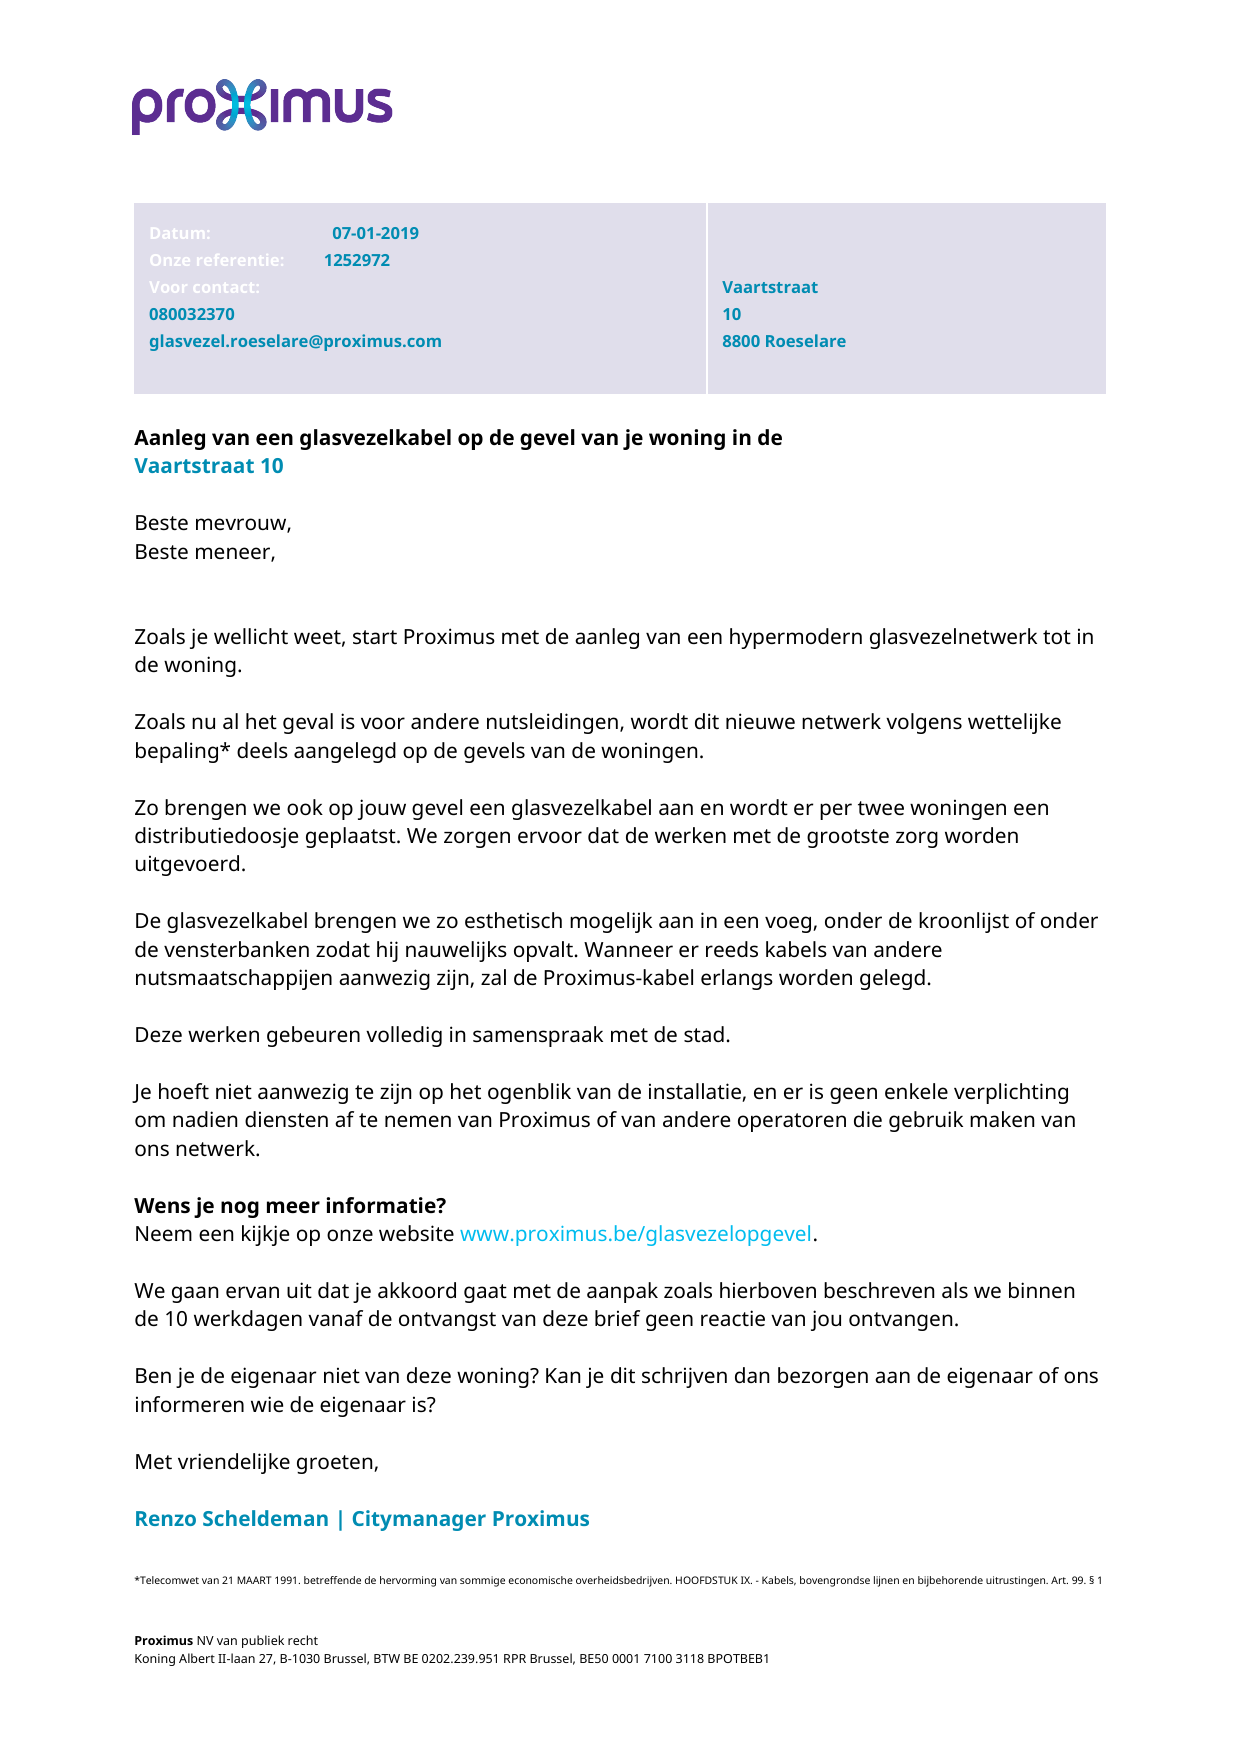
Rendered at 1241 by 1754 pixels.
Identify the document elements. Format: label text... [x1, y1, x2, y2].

text Beste mevrouw, [134, 508, 1106, 537]
text De glasvezelkabel brengen we zo esthetisch mogelijk aan in een voeg, onder de kroonlijst of onder de vensterbanken zodat hij nauwelijks opvalt. Wanneer er reeds kabels van andere nutsmaatschappijen aanwezig zijn, zal de Proximus-kabel erlangs worden gelegd. [134, 906, 1106, 992]
text Zo brengen we ook op jouw gevel een glasvezelkabel aan en wordt er per twee woningen een distributiedoosje geplaatst. We zorgen ervoor dat de werken met de grootste zorg worden uitgevoerd. [134, 793, 1106, 878]
text Zoals nu al het geval is voor andere nutsleidingen, wordt dit nieuwe netwerk volgens wettelijke bepaling* deels aangelegd op de gevels van de woningen. [134, 707, 1106, 764]
text Vaartstraat 10 [134, 451, 1106, 480]
text Met vriendelijke groeten, [134, 1447, 1106, 1475]
table_header Vaartstraat 10 8800 Roeselare [708, 203, 1106, 394]
text Neem een kijkje op onze website www.proximus.be/glasvezelopgevel. [134, 1219, 1106, 1248]
text Aanleg van een glasvezelkabel op de gevel van je woning in de [134, 423, 1106, 451]
text We gaan ervan uit dat je akkoord gaat met de aanpak zoals hierboven beschreven als we binnen de 10 werkdagen vanaf de ontvangst van deze brief geen reactie van jou ontvangen. [134, 1276, 1106, 1333]
text Beste meneer, [134, 537, 1106, 565]
text Wens je nog meer informatie? [134, 1191, 1106, 1219]
text Ben je de eigenaar niet van deze woning? Kan je dit schrijven dan bezorgen aan de eigenaar of ons informeren wie de eigenaar is? [134, 1361, 1106, 1418]
text Je hoeft niet aanwezig te zijn op het ogenblik van de installatie, en er is geen enkele verplichting om nadien diensten af te nemen van Proximus of van andere operatoren die gebruik maken van ons netwerk. [134, 1077, 1106, 1162]
text Deze werken gebeuren volledig in samenspraak met de stad. [134, 1020, 1106, 1049]
text Renzo Scheldeman | Citymanager Proximus [134, 1504, 1106, 1532]
text Zoals je wellicht weet, start Proximus met de aanleg van een hypermodern glasvezelnetwerk tot in de woning. [134, 622, 1106, 679]
picture [0, 0, 1241, 149]
text *Telecomwet van 21 MAART 1991. betreffende de hervorming van sommige economische overheidsbedrijven. HOOFDSTUK IX. - Kabels, bovengrondse lijnen en bijbehorende uitrustingen. Art. 99. § 1 [134, 1561, 1106, 1588]
table_header Datum: 07-01-2019 Onze referentie: 1252972 Voor contact: 080032370 glasvezel.roeselare@proximus.com [134, 203, 706, 394]
